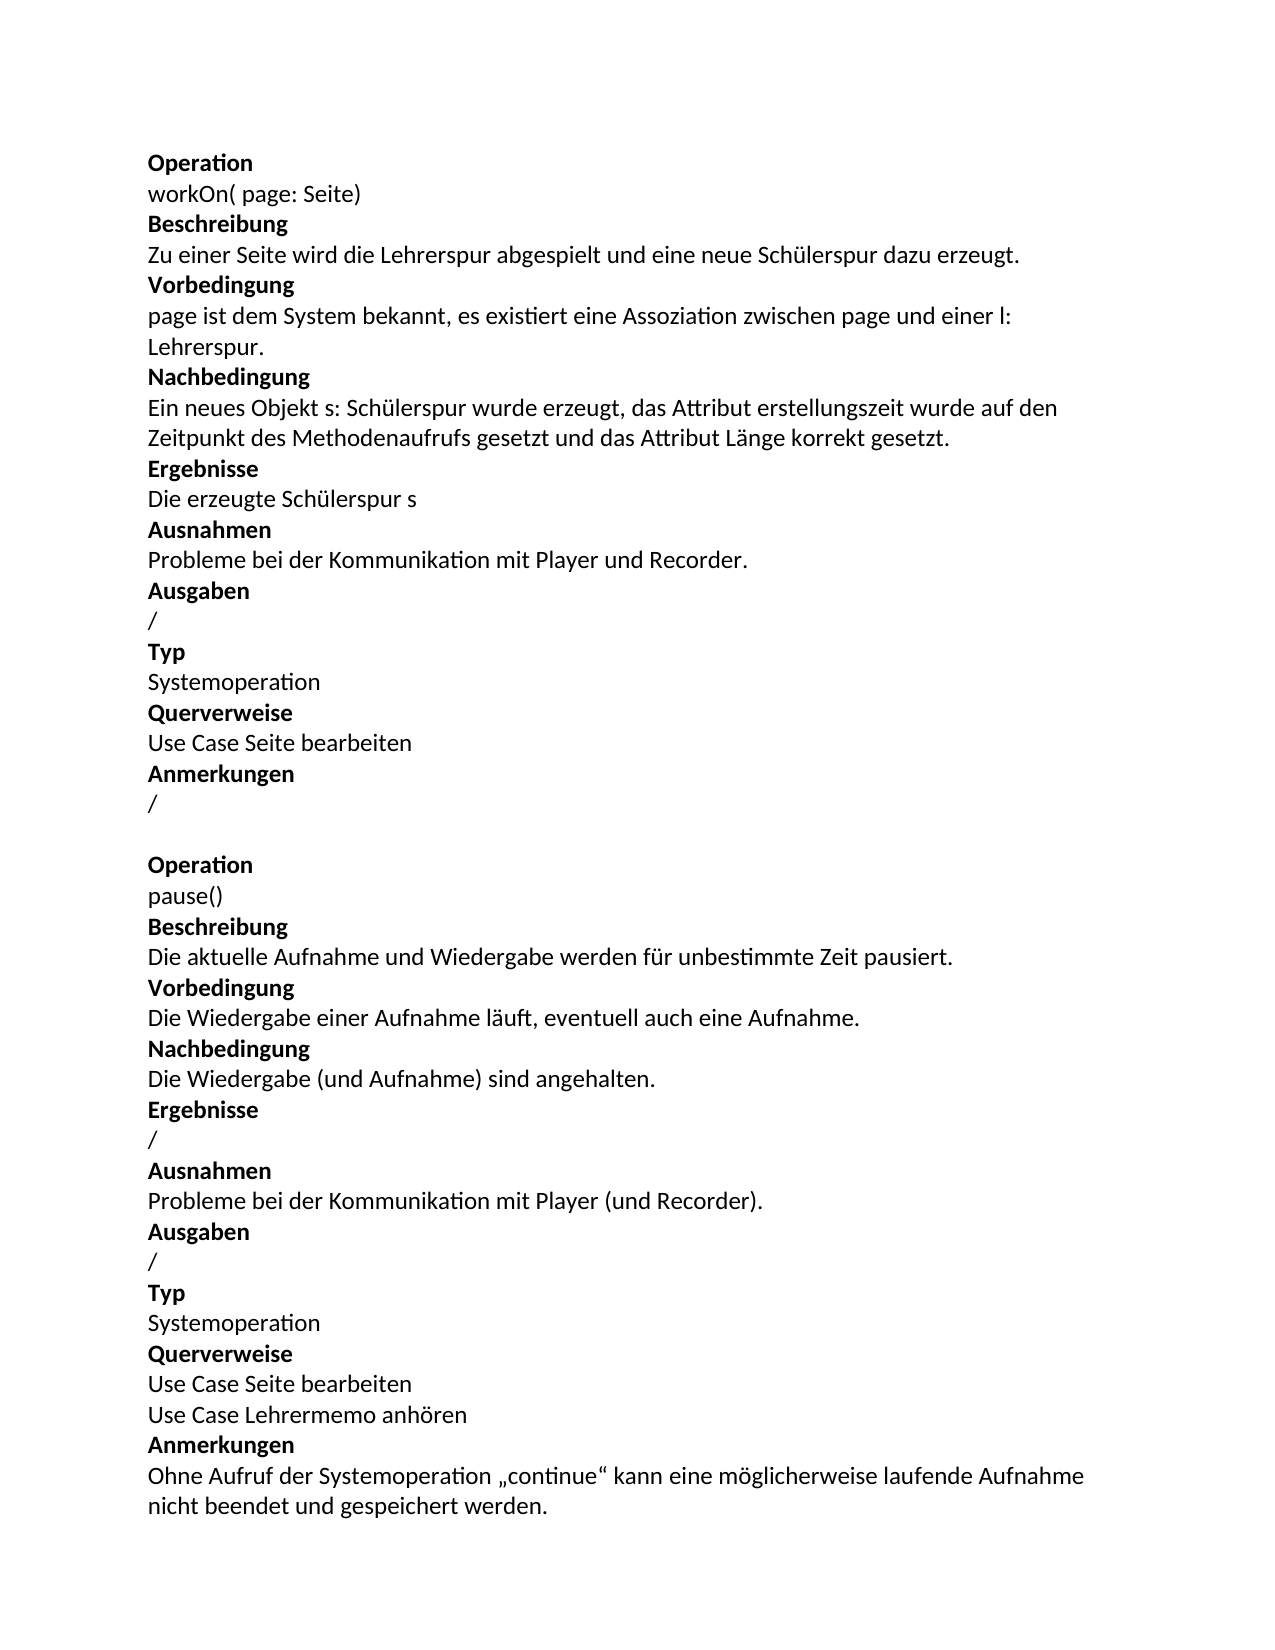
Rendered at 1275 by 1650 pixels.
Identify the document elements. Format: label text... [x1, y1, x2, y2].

text page ist dem System bekannt, es existiert eine Assoziation zwischen page und einer l: Lehrerspur. [148, 300, 1127, 361]
text Zu einer Seite wird die Lehrerspur abgespielt und eine neue Schülerspur dazu erzeugt. [148, 239, 1127, 270]
text Operation [148, 849, 1127, 880]
text Typ [148, 1277, 1127, 1307]
text Querverweise [148, 697, 1127, 727]
text / [148, 1246, 1127, 1277]
text / [148, 788, 1127, 819]
text Ohne Aufruf der Systemoperation „continue“ kann eine möglicherweise laufende Aufnahme nicht beendet und gespeichert werden. [148, 1460, 1127, 1521]
text pause() [148, 880, 1127, 911]
text Beschreibung [148, 911, 1127, 941]
text Die Wiedergabe (und Aufnahme) sind angehalten. [148, 1063, 1127, 1094]
text Ausgaben [148, 575, 1127, 605]
text Use Case Lehrermemo anhören [148, 1399, 1127, 1429]
text Systemoperation [148, 1307, 1127, 1338]
text Use Case Seite bearbeiten [148, 727, 1127, 758]
text Ausnahmen [148, 1155, 1127, 1185]
text Die Wiedergabe einer Aufnahme läuft, eventuell auch eine Aufnahme. [148, 1002, 1127, 1033]
text Nachbedingung [148, 361, 1127, 392]
text Ein neues Objekt s: Schülerspur wurde erzeugt, das Attribut erstellungszeit wurde auf den Zeitpunkt des Methodenaufrufs gesetzt und das Attribut Länge korrekt gesetzt. [148, 392, 1127, 453]
text Vorbedingung [148, 270, 1127, 300]
text Querverweise [148, 1338, 1127, 1368]
text Probleme bei der Kommunikation mit Player (und Recorder). [148, 1185, 1127, 1216]
text Ausnahmen [148, 514, 1127, 544]
text Die aktuelle Aufnahme und Wiedergabe werden für unbestimmte Zeit pausiert. [148, 941, 1127, 972]
text Nachbedingung [148, 1033, 1127, 1063]
text / [148, 605, 1127, 636]
text Die erzeugte Schülerspur s [148, 483, 1127, 514]
text Vorbedingung [148, 972, 1127, 1002]
text Ergebnisse [148, 453, 1127, 483]
text Use Case Seite bearbeiten [148, 1368, 1127, 1399]
text Anmerkungen [148, 1429, 1127, 1460]
text Operation [148, 148, 1127, 178]
text Ausgaben [148, 1216, 1127, 1246]
text Typ [148, 636, 1127, 666]
text Ergebnisse [148, 1094, 1127, 1124]
text Probleme bei der Kommunikation mit Player und Recorder. [148, 544, 1127, 575]
text / [148, 1124, 1127, 1155]
text workOn( page: Seite) [148, 178, 1127, 209]
text Beschreibung [148, 209, 1127, 239]
text Systemoperation [148, 666, 1127, 697]
text Anmerkungen [148, 758, 1127, 788]
